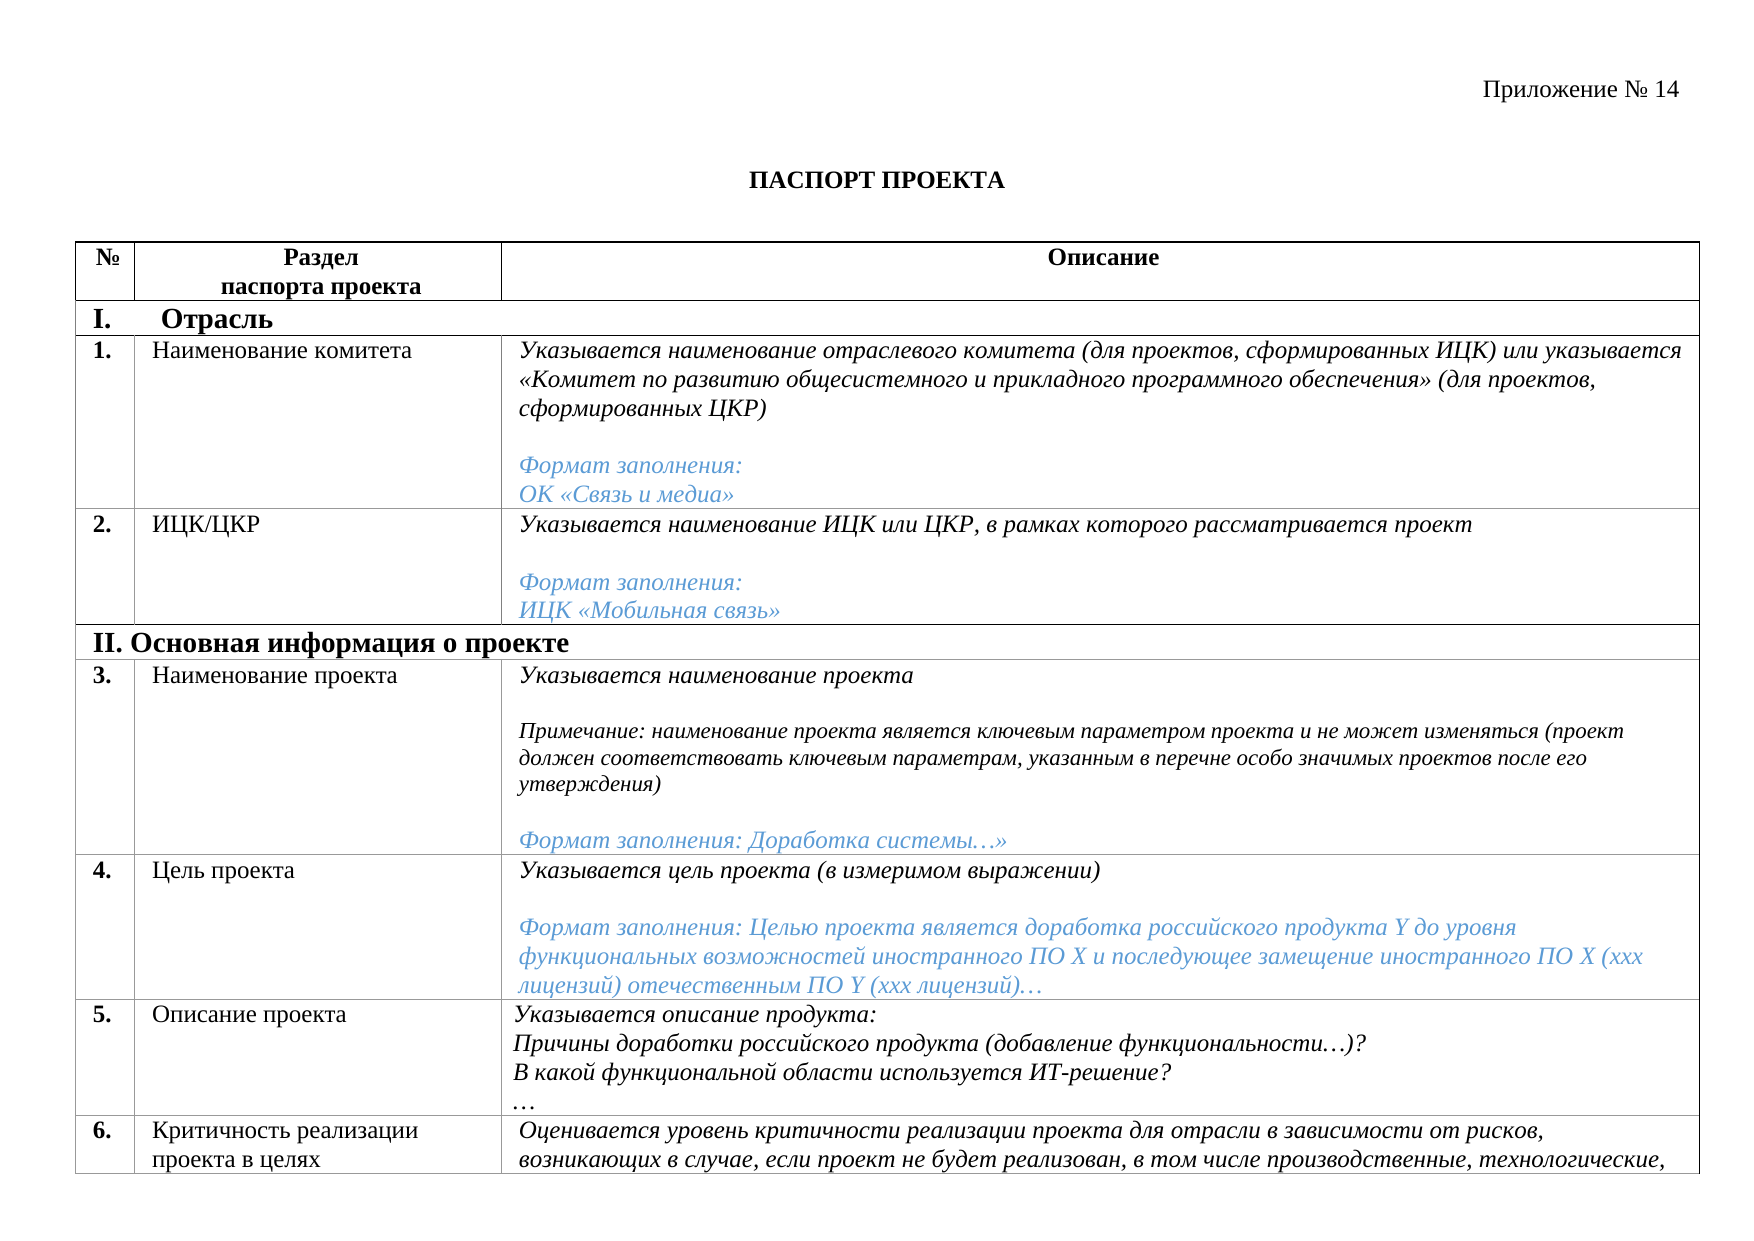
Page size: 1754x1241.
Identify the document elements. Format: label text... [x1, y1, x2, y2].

table_cell [76, 660, 134, 854]
table_cell Указывается наименование ИЦК или ЦКР, в рамках которого рассматривается проект Формат заполнения: ИЦК «Мобильная связь» [502, 509, 1699, 624]
table_cell Наименование комитета [135, 336, 501, 508]
table_cell Указывается наименование отраслевого комитета (для проектов, сформированных ИЦК) или указывается «Комитет по развитию общесистемного и прикладного программного обеспечения» (для проектов, сформированных ЦКР) Формат заполнения: ОК «Связь и медиа» [502, 336, 1699, 508]
table_cell [76, 855, 134, 998]
table_cell Указывается наименование проекта Примечание: наименование проекта является ключевым параметром проекта и не может изменяться (проект должен соответствовать ключевым параметрам, указанным в перечне особо значимых проектов после его утверждения) Формат заполнения: Доработка системы…» [502, 660, 1699, 854]
table_cell Цель проекта [135, 855, 501, 998]
table_cell ИЦК/ЦКР [135, 509, 501, 624]
table_cell II. Основная информация о проекте [76, 625, 1699, 659]
table_cell [76, 1116, 134, 1173]
table_cell Указывается описание продукта: Причины доработки российского продукта (добавление функциональности…)? В какой функциональной области используется ИТ-решение? … [502, 1000, 1699, 1114]
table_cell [502, 1116, 1699, 1173]
table_header № [76, 243, 134, 300]
table_cell [76, 336, 134, 508]
table_cell [76, 509, 134, 624]
table_header Описание [502, 243, 1699, 300]
text ПАСПОРТ ПРОЕКТА [75, 165, 1679, 194]
table_cell I. Отрасль [76, 301, 1699, 334]
table_header Раздел паспорта проекта [135, 243, 501, 300]
table_cell Указывается цель проекта (в измеримом выражении) Формат заполнения: Целью проекта является доработка российского продукта Y до уровня функциональных возможностей иностранного ПО X и последующее замещение иностранного ПО X (ххх лицензий) отечественным ПО Y (ххх лицензий)… [502, 855, 1699, 998]
table_cell Описание проекта [135, 1000, 501, 1114]
table_cell Наименование проекта [135, 660, 501, 854]
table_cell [135, 1116, 501, 1173]
table_cell [76, 1000, 134, 1114]
